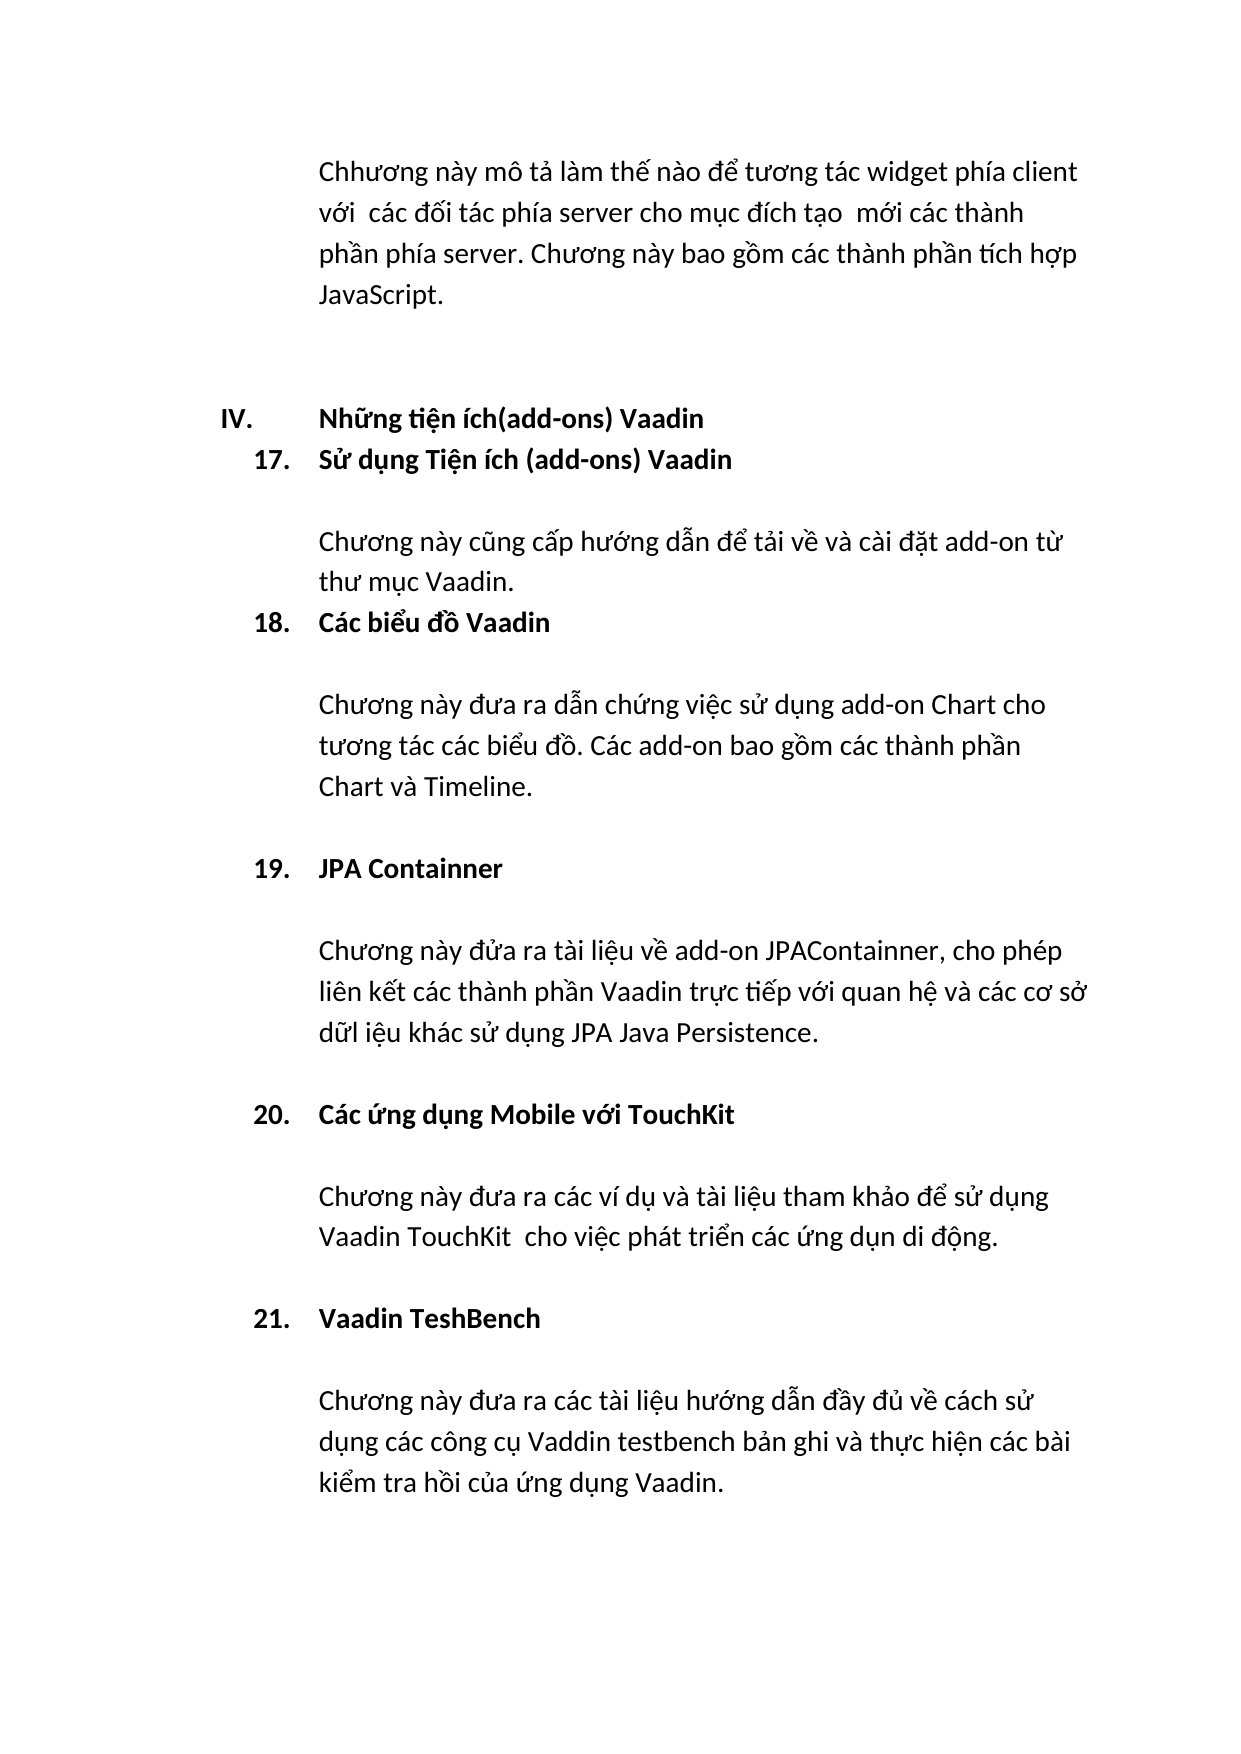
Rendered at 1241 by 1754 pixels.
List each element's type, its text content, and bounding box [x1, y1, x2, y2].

list Sử dụng Tiện ích (add-ons) Vaadin [253, 441, 1090, 476]
list Chương này cũng cấp hướng dẫn để tải về và cài đặt add-on từ thư mục Vaadin. [319, 523, 1090, 599]
list Chương này đưa ra dẫn chứng việc sử dụng add-on Chart cho tương tác các biểu đồ. Các add-on bao gồm các thành phần Chart và Timeline. [319, 686, 1090, 804]
list Các ứng dụng Mobile với TouchKit [253, 1096, 1090, 1131]
list Chhương này mô tả làm thế nào để tương tác widget phía client với các đối tác phía server cho mục đích tạo mới các thành phần phía server. Chương này bao gồm các thành phần tích hợp JavaScript. [319, 153, 1090, 312]
list Chương này đưa ra các ví dụ và tài liệu tham khảo để sử dụng Vaadin TouchKit cho việc phát triển các ứng dụn di động. [319, 1178, 1090, 1254]
list Vaadin TeshBench [253, 1300, 1090, 1336]
list Chương này đửa ra tài liệu về add-on JPAContainner, cho phép liên kết các thành phần Vaadin trực tiếp với quan hệ và các cơ sở dữl iệu khác sử dụng JPA Java Persistence. [319, 932, 1090, 1049]
list Chương này đưa ra các tài liệu hướng dẫn đầy đủ về cách sử dụng các công cụ Vaddin testbench bản ghi và thực hiện các bài kiểm tra hồi của ứng dụng Vaadin. [319, 1382, 1090, 1500]
list Các biểu đồ Vaadin [253, 604, 1090, 640]
list Những tiện ích(add-ons) Vaadin [253, 400, 1090, 435]
list JPA Containner [253, 850, 1090, 886]
